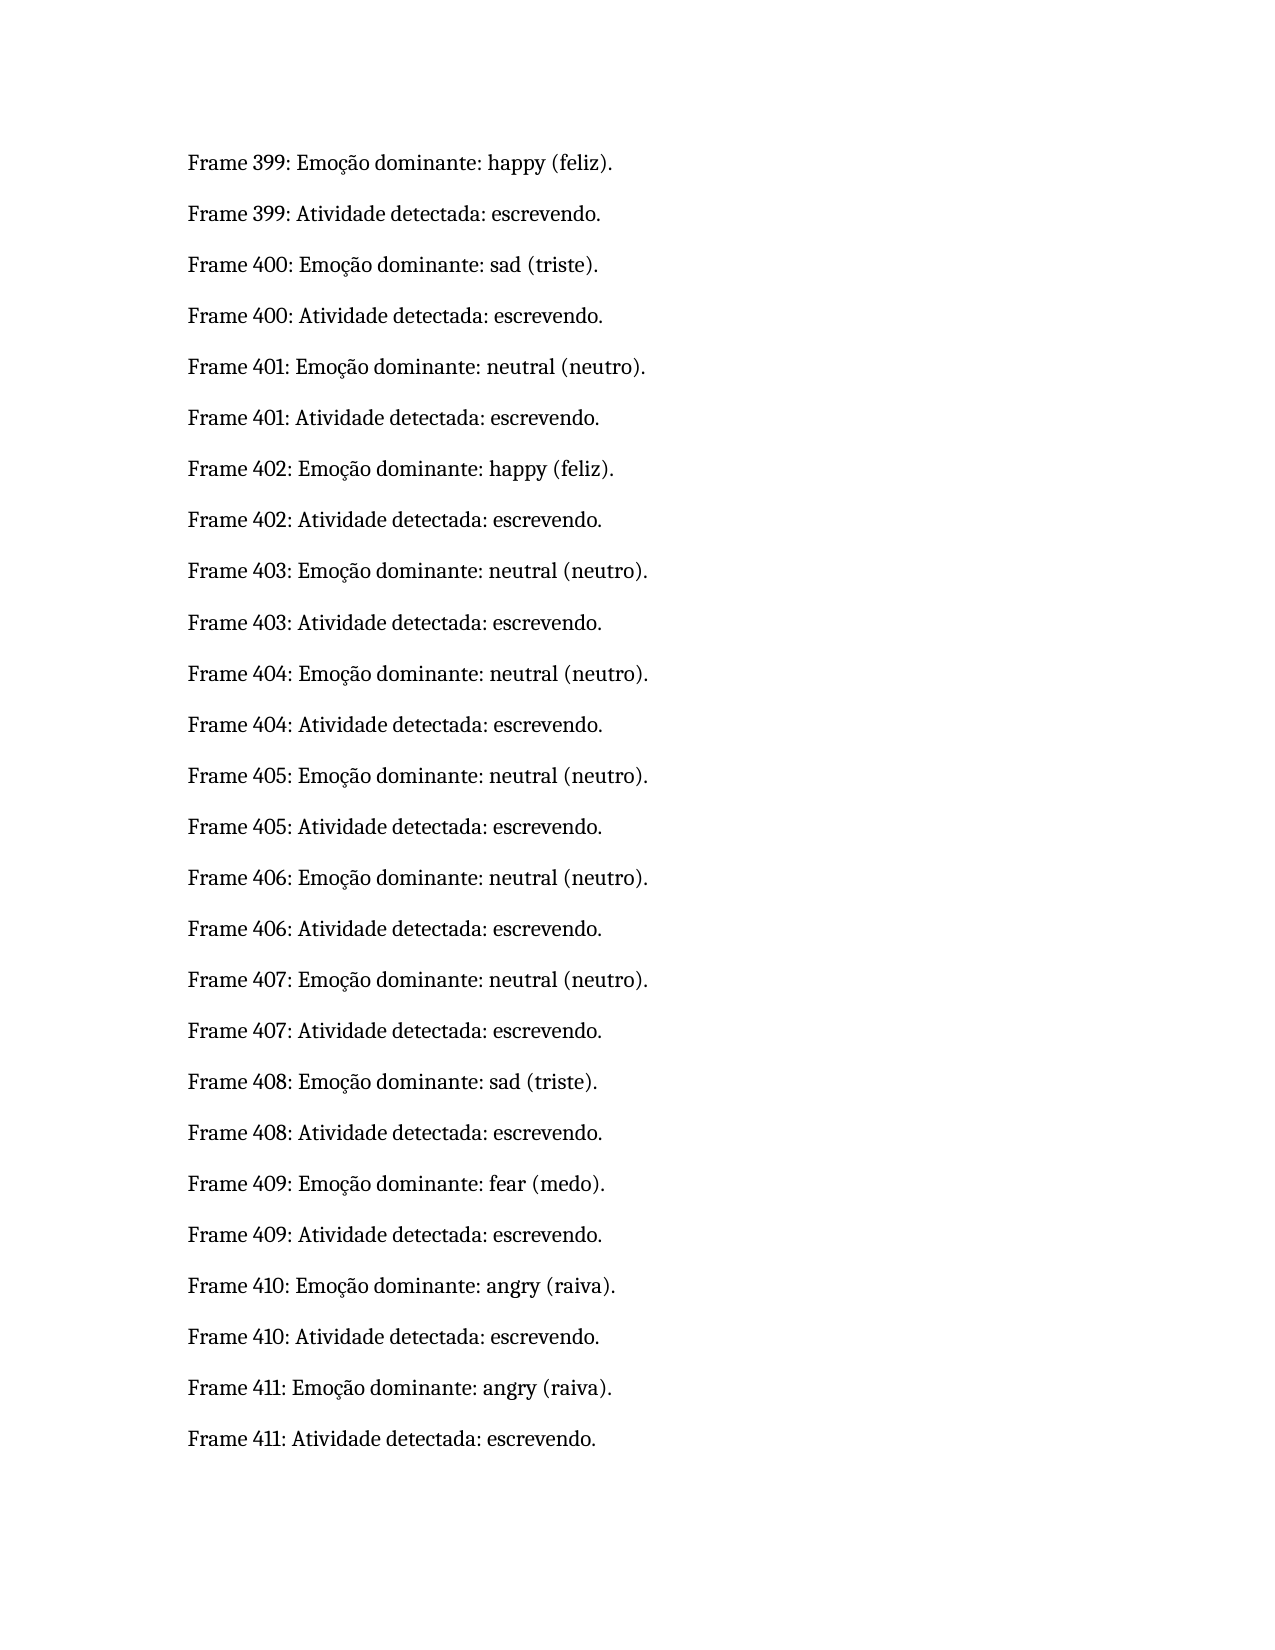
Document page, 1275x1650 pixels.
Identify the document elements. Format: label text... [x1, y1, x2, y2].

text Frame 403: Emoção dominante: neutral (neutro). [187, 558, 1087, 585]
text Frame 402: Atividade detectada: escrevendo. [187, 507, 1087, 534]
text Frame 400: Atividade detectada: escrevendo. [187, 303, 1087, 329]
text Frame 409: Atividade detectada: escrevendo. [187, 1222, 1087, 1248]
text Frame 410: Emoção dominante: angry (raiva). [187, 1273, 1087, 1299]
text Frame 407: Atividade detectada: escrevendo. [187, 1018, 1087, 1044]
text Frame 405: Emoção dominante: neutral (neutro). [187, 762, 1087, 789]
text Frame 406: Emoção dominante: neutral (neutro). [187, 864, 1087, 891]
text Frame 401: Emoção dominante: neutral (neutro). [187, 354, 1087, 381]
text Frame 407: Emoção dominante: neutral (neutro). [187, 967, 1087, 993]
text Frame 399: Emoção dominante: happy (feliz). [187, 150, 1087, 176]
text Frame 410: Atividade detectada: escrevendo. [187, 1324, 1087, 1350]
text Frame 411: Atividade detectada: escrevendo. [187, 1426, 1087, 1452]
text Frame 404: Emoção dominante: neutral (neutro). [187, 660, 1087, 687]
text Frame 408: Emoção dominante: sad (triste). [187, 1069, 1087, 1095]
text Frame 405: Atividade detectada: escrevendo. [187, 813, 1087, 840]
text Frame 401: Atividade detectada: escrevendo. [187, 405, 1087, 432]
text Frame 399: Atividade detectada: escrevendo. [187, 201, 1087, 227]
text Frame 411: Emoção dominante: angry (raiva). [187, 1375, 1087, 1401]
text Frame 406: Atividade detectada: escrevendo. [187, 916, 1087, 942]
text Frame 409: Emoção dominante: fear (medo). [187, 1171, 1087, 1197]
text Frame 404: Atividade detectada: escrevendo. [187, 711, 1087, 738]
text Frame 400: Emoção dominante: sad (triste). [187, 252, 1087, 278]
text Frame 408: Atividade detectada: escrevendo. [187, 1120, 1087, 1146]
text Frame 403: Atividade detectada: escrevendo. [187, 609, 1087, 636]
text Frame 402: Emoção dominante: happy (feliz). [187, 456, 1087, 483]
